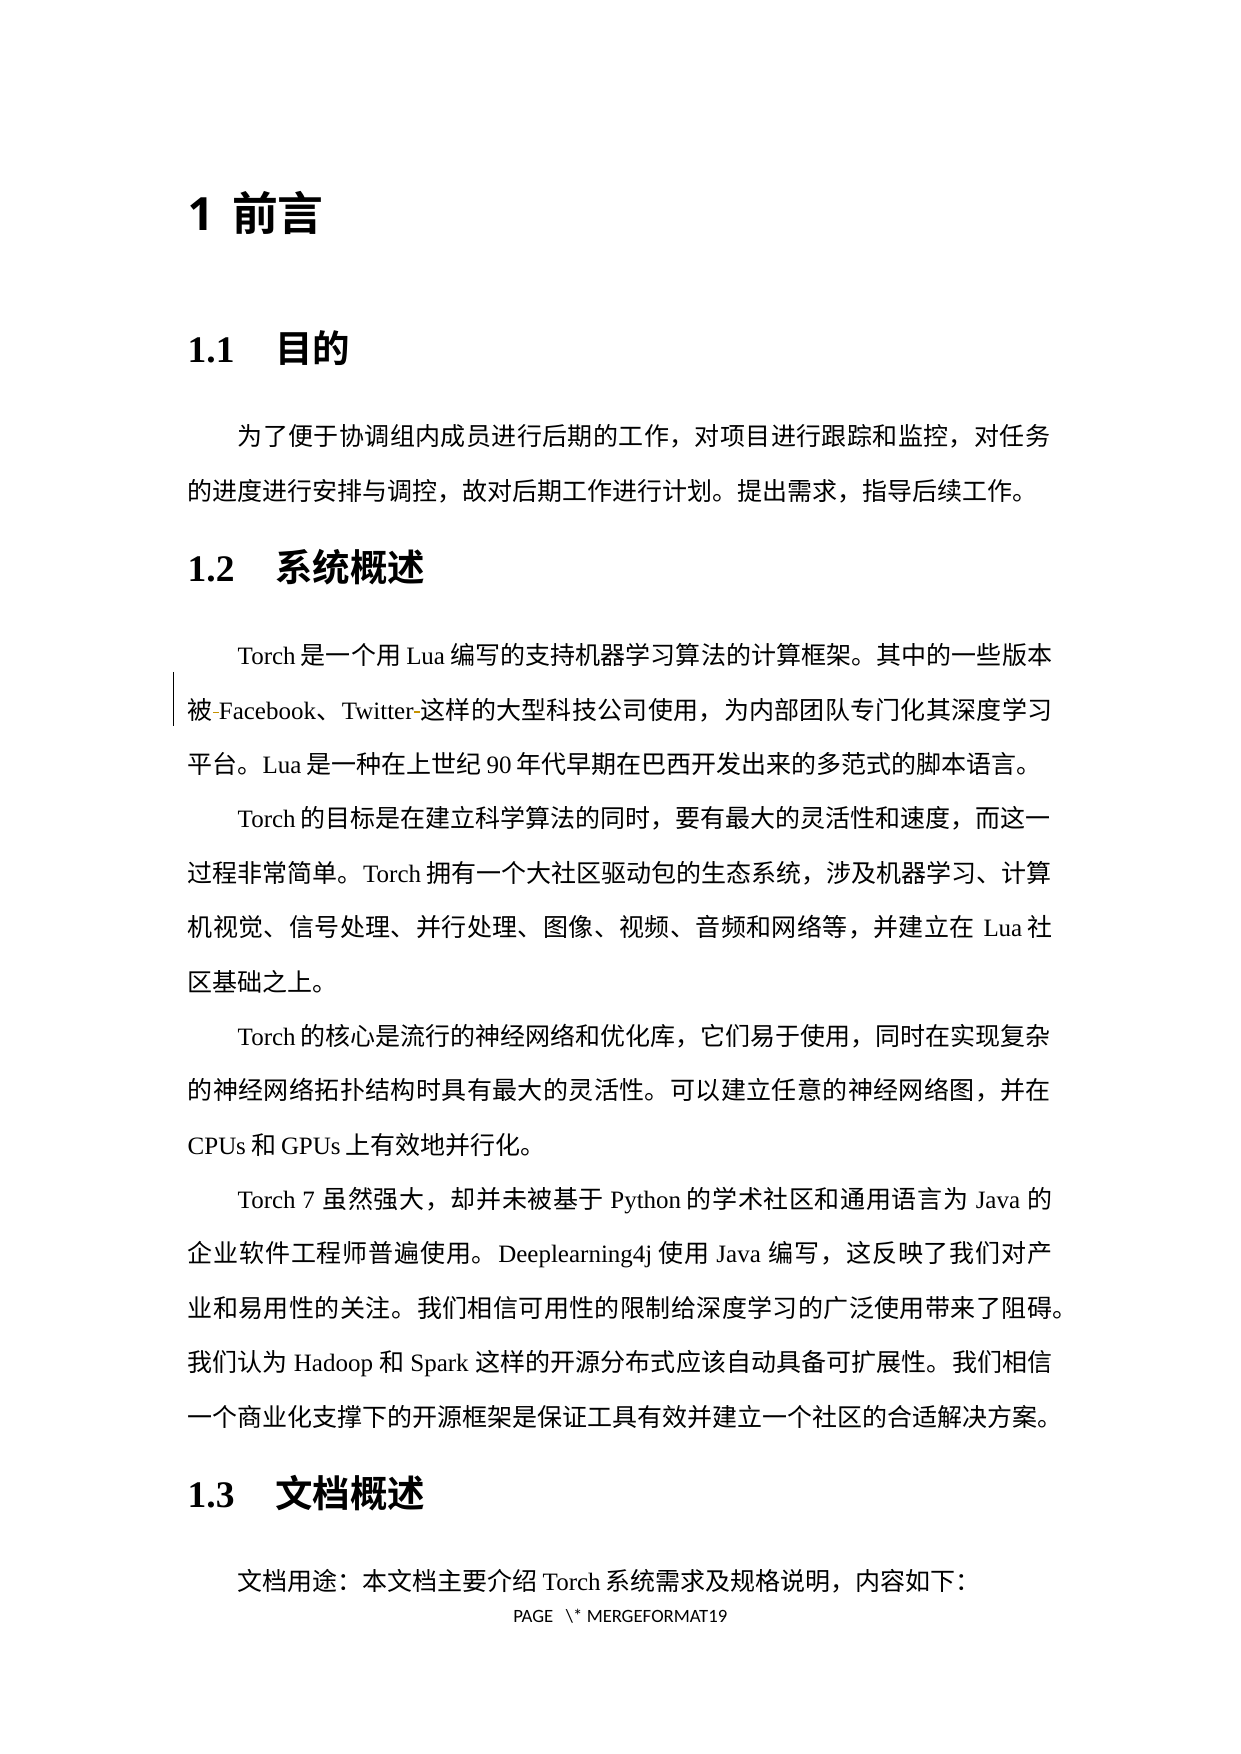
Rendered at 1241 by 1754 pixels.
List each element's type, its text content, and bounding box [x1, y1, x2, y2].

text 文档用途：本文档主要介绍Torch系统需求及规格说明，内容如下： [187, 1561, 1053, 1598]
text Torch的核心是流行的神经网络和优化库，它们易于使用，同时在实现复杂的神经网络拓扑结构时具有最大的灵活性。可以建立任意的神经网络图，并在CPUs和GPUs上有效地并行化。 [187, 1016, 1053, 1161]
subtitle 前言 [187, 177, 1053, 244]
text Torch的目标是在建立科学算法的同时，要有最大的灵活性和速度，而这一过程非常简单。Torch拥有一个大社区驱动包的生态系统，涉及机器学习、计算机视觉、信号处理、并行处理、图像、视频、音频和网络等，并建立在Lua社区基础之上。 [187, 799, 1053, 998]
subtitle 系统概述 [187, 538, 1053, 592]
text 为了便于协调组内成员进行后期的工作，对项目进行跟踪和监控，对任务的进度进行安排与调控，故对后期工作进行计划。提出需求，指导后续工作。 [187, 417, 1053, 507]
text Torch是一个用Lua编写的支持机器学习算法的计算框架。其中的一些版本被Facebook、Twitter这样的大型科技公司使用，为内部团队专门化其深度学习平台。Lua是一种在上世纪90年代早期在巴西开发出来的多范式的脚本语言。 [187, 636, 1053, 781]
subtitle 文档概述 [187, 1464, 1053, 1518]
subtitle 目的 [187, 319, 1053, 373]
text Torch 7 虽然强大，却并未被基于Python的学术社区和通用语言为 Java 的企业软件工程师普遍使用。Deeplearning4j使用 Java 编写，这反映了我们对产业和易用性的关注。我们相信可用性的限制给深度学习的广泛使用带来了阻碍。我们认为 Hadoop 和 Spark 这样的开源分布式应该自动具备可扩展性。我们相信一个商业化支撑下的开源框架是保证工具有效并建立一个社区的合适解决方案。 [187, 1179, 1053, 1433]
